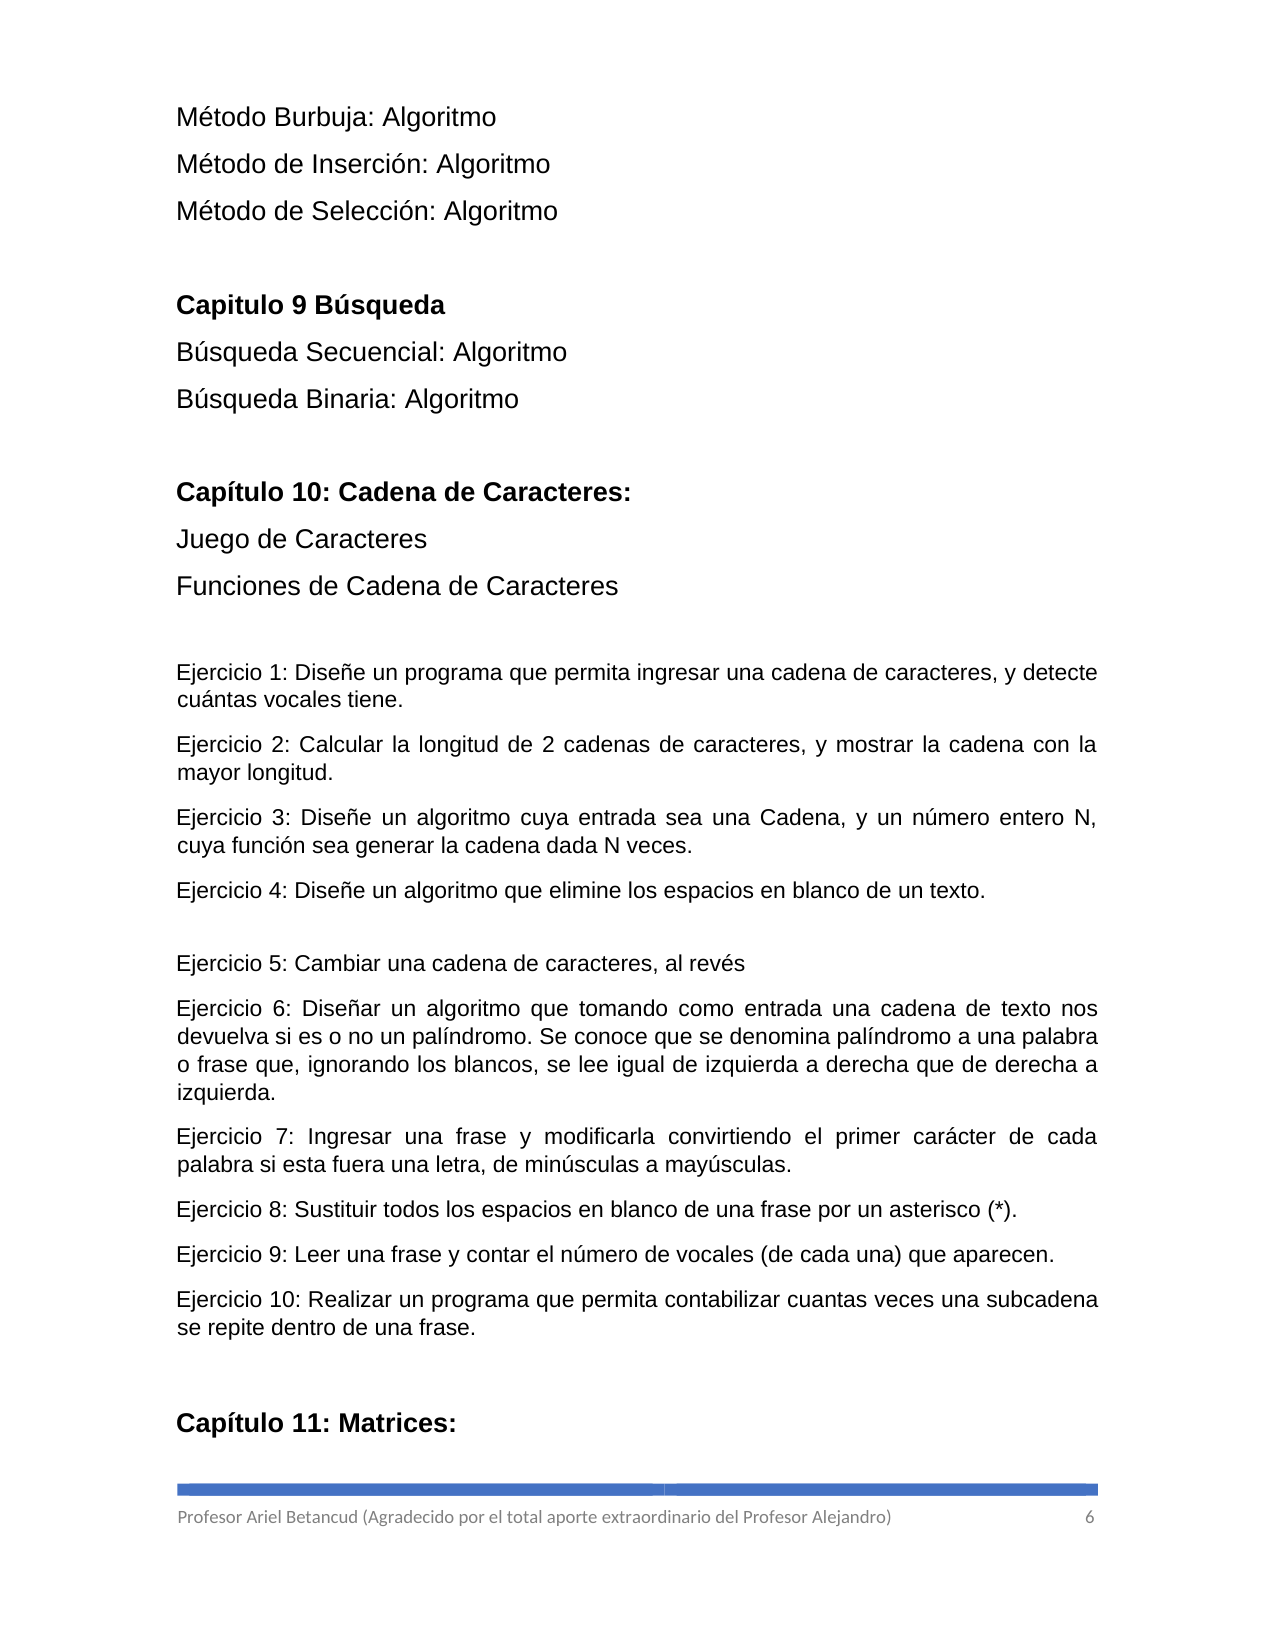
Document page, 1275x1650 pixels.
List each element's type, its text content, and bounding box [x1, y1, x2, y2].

text Método de Selección: Algoritmo [176, 195, 1098, 226]
text Juego de Caracteres [176, 523, 1098, 554]
text Búsqueda Binaria: Algoritmo [176, 383, 1098, 414]
text Ejercicio 9: Leer una frase y contar el número de vocales (de cada una) que aparecen. [176, 1241, 1098, 1267]
text Capítulo 10: Cadena de Caracteres: [176, 476, 1098, 508]
text Ejercicio 3: Diseñe un algoritmo cuya entrada sea una Cadena, y un número entero N, cuya función sea generar la cadena dada N veces. [176, 804, 1098, 858]
text Capítulo 11: Matrices: [176, 1407, 1098, 1438]
text Ejercicio 10: Realizar un programa que permita contabilizar cuantas veces una subcadena se repite dentro de una frase. [176, 1286, 1098, 1340]
text Ejercicio 5: Cambiar una cadena de caracteres, al revés [176, 950, 1098, 976]
text Ejercicio 6: Diseñar un algoritmo que tomando como entrada una cadena de texto nos devuelva si es o no un palíndromo. Se conoce que se denomina palíndromo a una palabra o frase que, ignorando los blancos, se lee igual de izquierda a derecha que de derecha a izquierda. [176, 995, 1098, 1105]
text Ejercicio 1: Diseñe un programa que permita ingresar una cadena de caracteres, y detecte cuántas vocales tiene. [176, 658, 1098, 713]
text Capitulo 9 Búsqueda [176, 289, 1098, 320]
text Ejercicio 8: Sustituir todos los espacios en blanco de una frase por un asterisco (*). [176, 1196, 1098, 1222]
text Funciones de Cadena de Caracteres [176, 570, 1098, 601]
text Método Burbuja: Algoritmo [176, 101, 1098, 133]
text Búsqueda Secuencial: Algoritmo [176, 336, 1098, 367]
text Ejercicio 7: Ingresar una frase y modificarla convirtiendo el primer carácter de cada palabra si esta fuera una letra, de minúsculas a mayúsculas. [176, 1123, 1098, 1177]
text Ejercicio 4: Diseñe un algoritmo que elimine los espacios en blanco de un texto. [176, 877, 1098, 903]
text Método de Inserción: Algoritmo [176, 148, 1098, 179]
text Ejercicio 2: Calcular la longitud de 2 cadenas de caracteres, y mostrar la cadena con la mayor longitud. [176, 731, 1098, 786]
